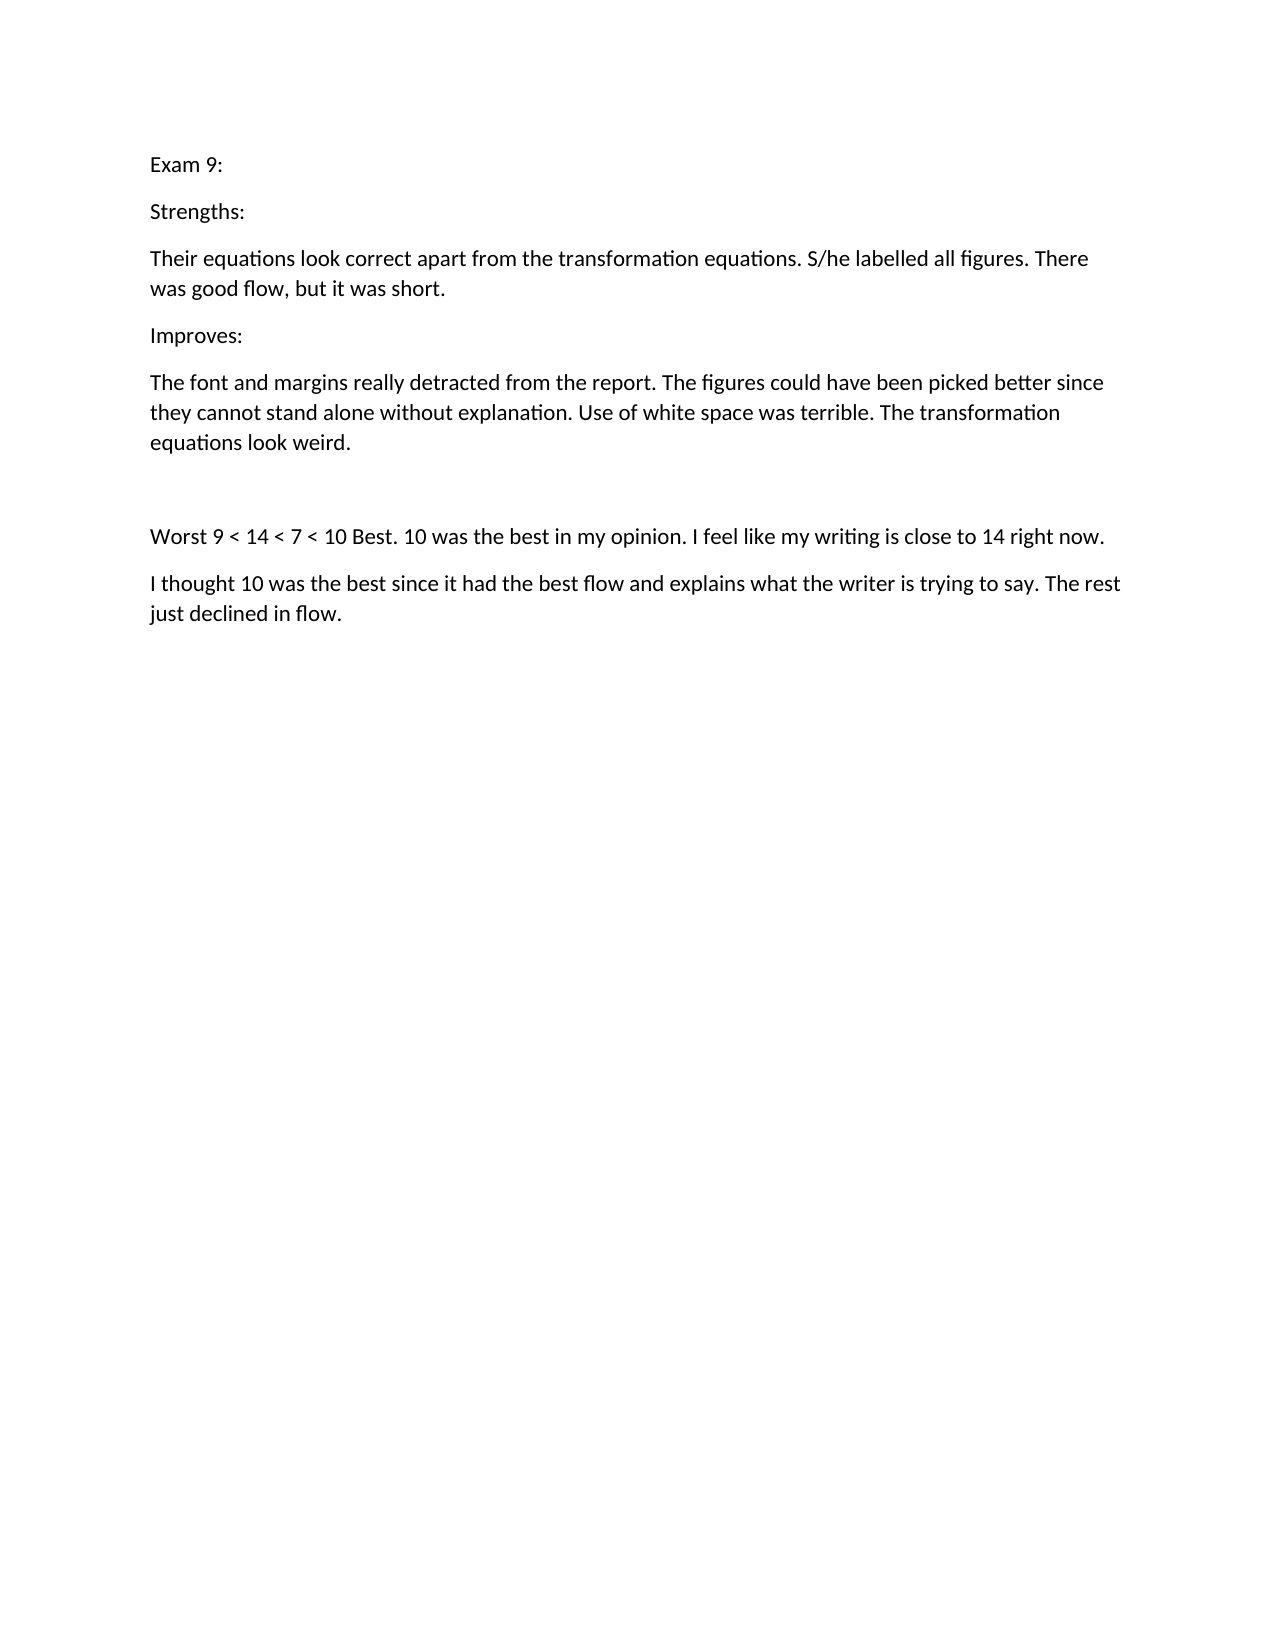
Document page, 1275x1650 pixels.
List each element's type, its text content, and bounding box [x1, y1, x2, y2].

text I thought 10 was the best since it had the best flow and explains what the writer is trying to say. The rest just declined in flow. [150, 569, 1125, 627]
text Improves: [150, 321, 1125, 349]
text Strengths: [150, 197, 1125, 225]
text Worst 9 < 14 < 7 < 10 Best. 10 was the best in my opinion. I feel like my writing is close to 14 right now. [150, 522, 1125, 550]
text Exam 9: [150, 150, 1125, 178]
text The font and margins really detracted from the report. The figures could have been picked better since they cannot stand alone without explanation. Use of white space was terrible. The transformation equations look weird. [150, 368, 1125, 456]
text Their equations look correct apart from the transformation equations. S/he labelled all figures. There was good flow, but it was short. [150, 244, 1125, 302]
